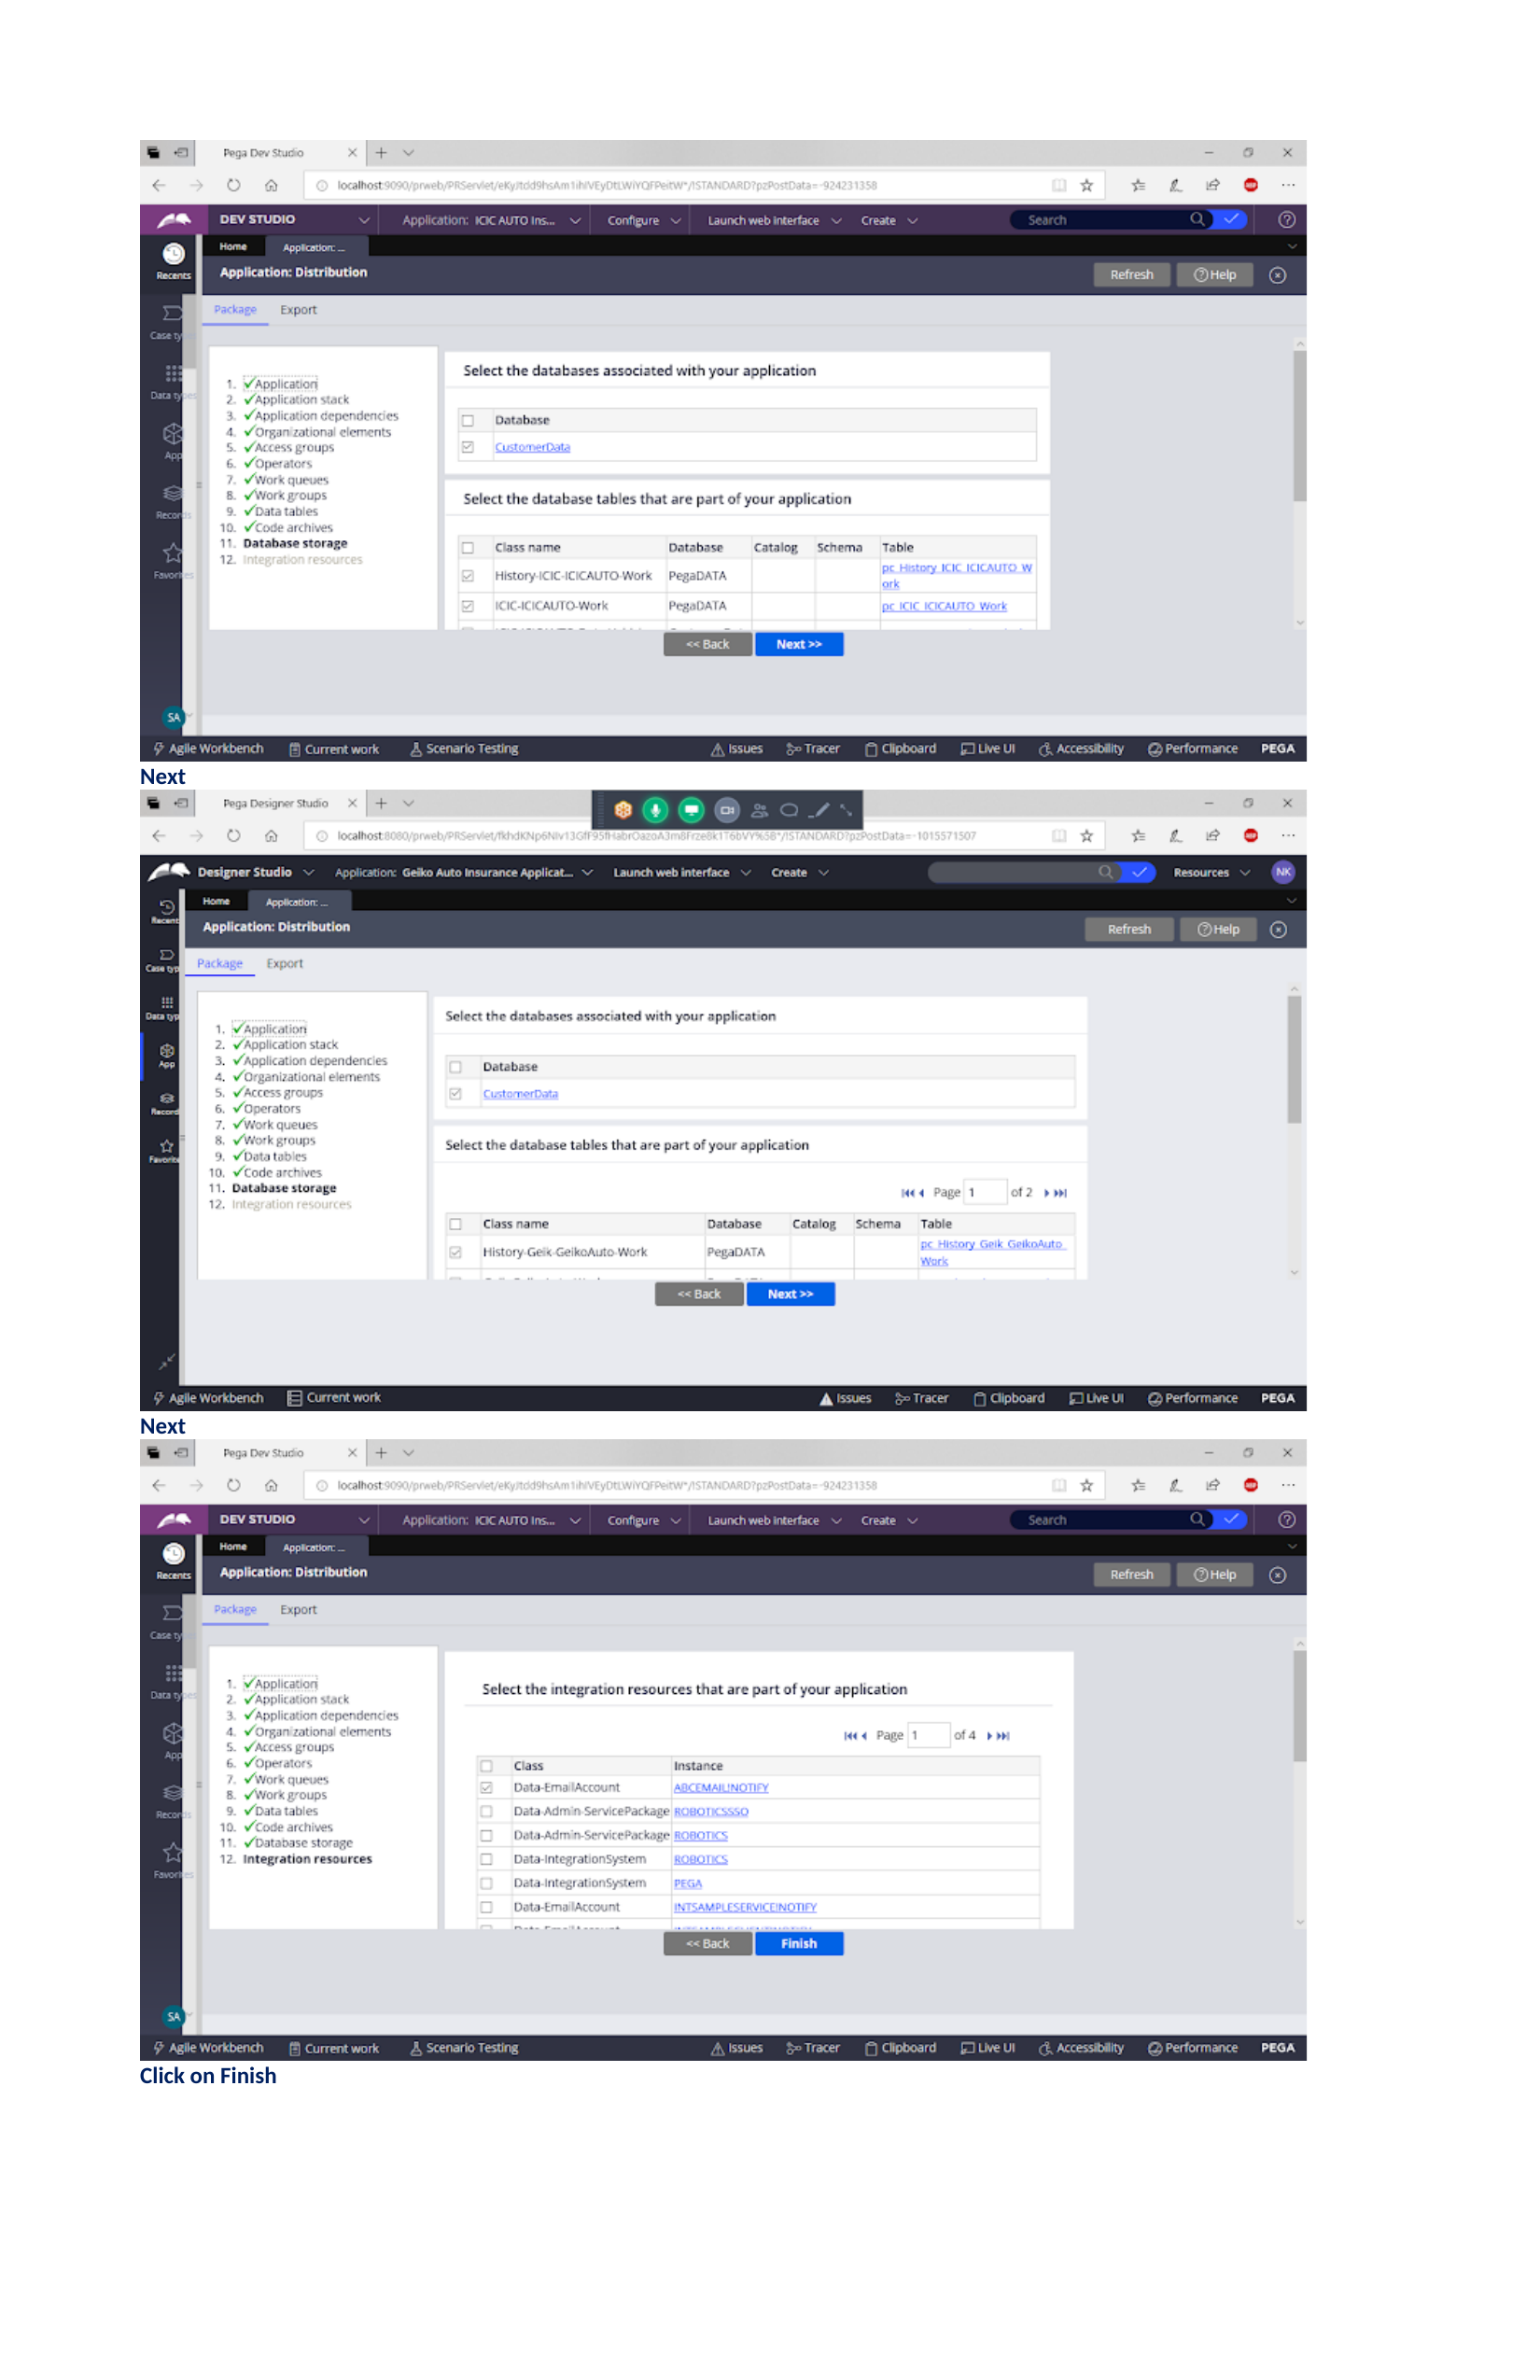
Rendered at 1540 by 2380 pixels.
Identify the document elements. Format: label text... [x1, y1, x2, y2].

picture [140, 1439, 1307, 2061]
text Next [140, 1411, 1400, 1439]
text Click on Finish [140, 2061, 1400, 2089]
text Next [140, 762, 1400, 790]
picture [140, 140, 1307, 762]
picture [140, 790, 1307, 1411]
